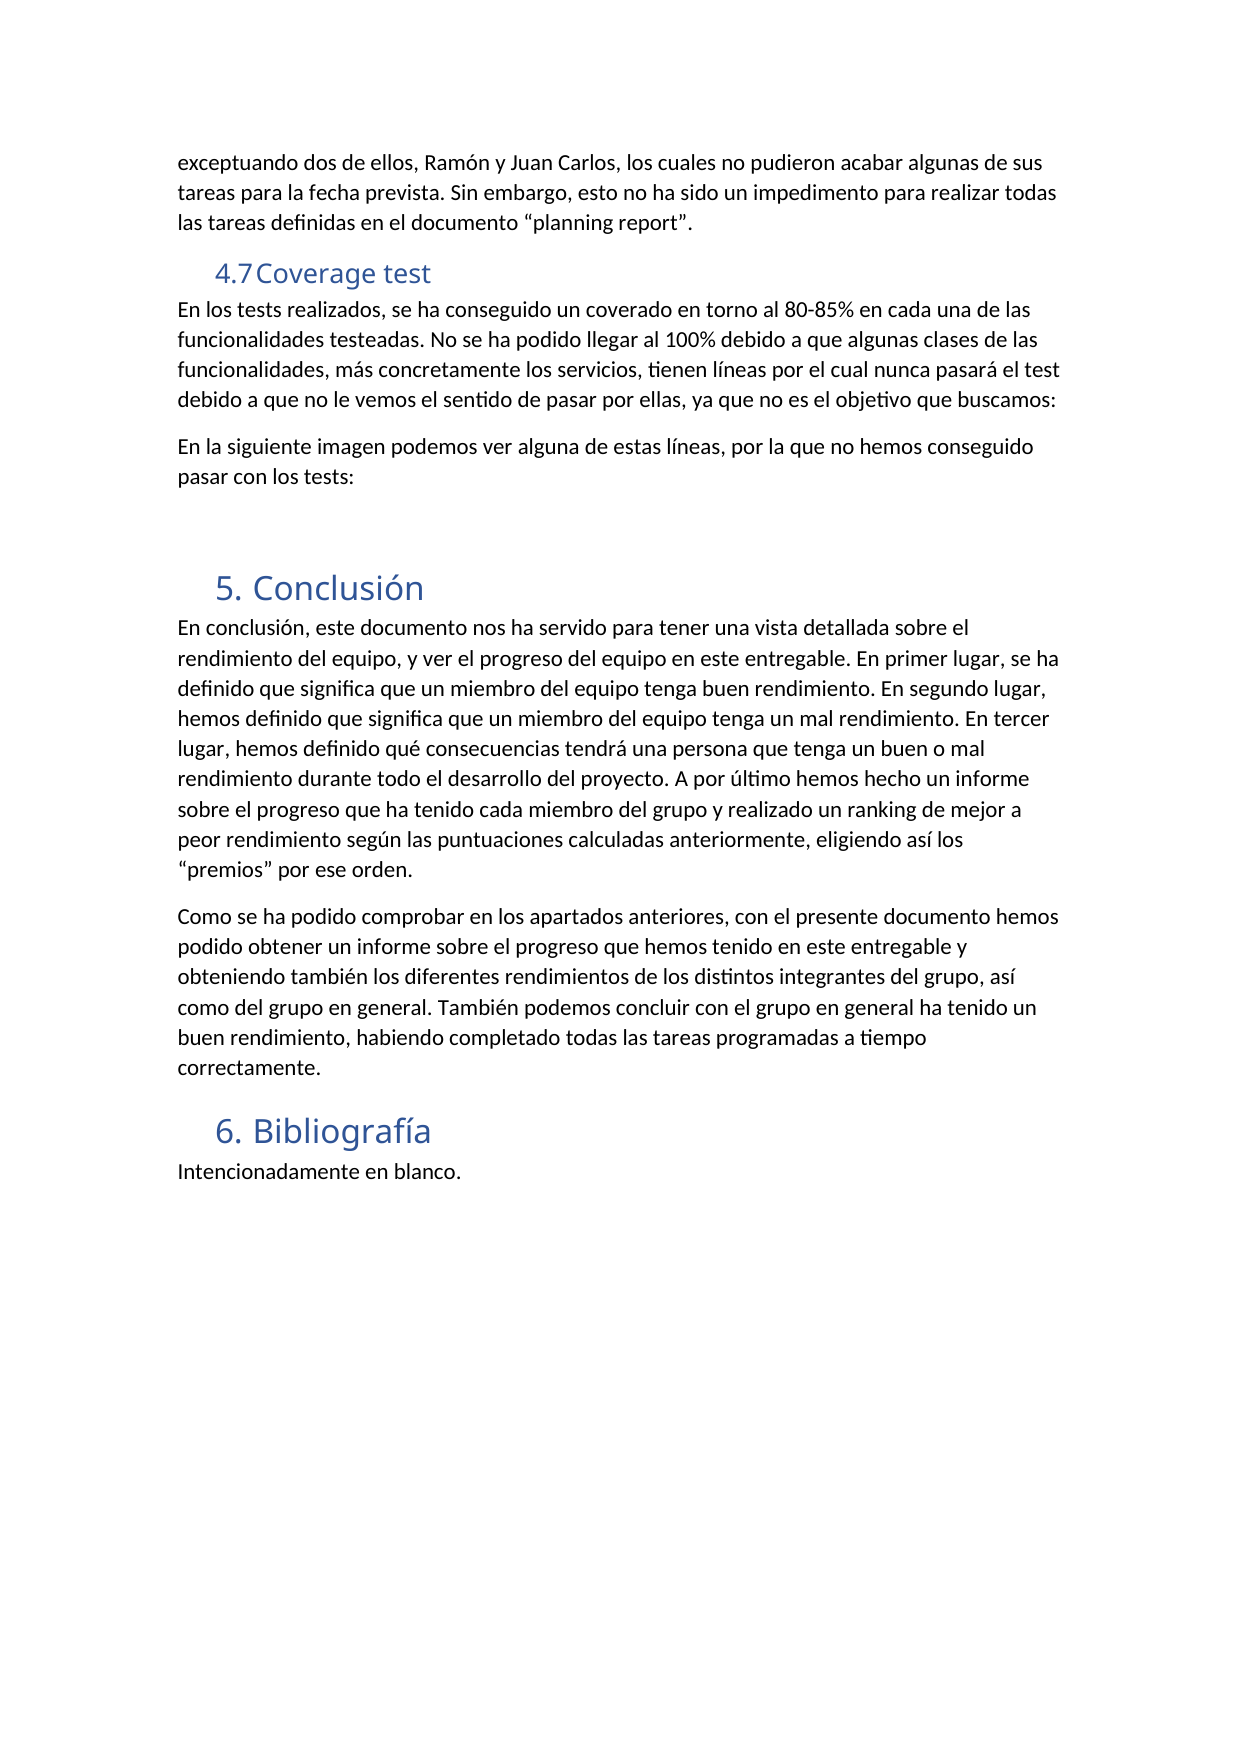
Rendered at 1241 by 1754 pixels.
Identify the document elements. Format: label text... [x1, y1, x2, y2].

subtitle Coverage test [215, 255, 1063, 292]
subtitle Bibliografía [215, 1108, 1063, 1154]
subtitle Conclusión [215, 564, 1063, 610]
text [177, 148, 1063, 236]
text En los tests realizados, se ha conseguido un coverado en torno al 80-85% en cada una de las funcionalidades testeadas. No se ha podido llegar al 100% debido a que algunas clases de las funcionalidades, más concretamente los servicios, tienen líneas por el cual nunca pasará el test debido a que no le vemos el sentido de pasar por ellas, ya que no es el objetivo que buscamos: [177, 295, 1063, 413]
text En la siguiente imagen podemos ver alguna de estas líneas, por la que no hemos conseguido pasar con los tests: [177, 432, 1063, 490]
text Intencionadamente en blanco. [177, 1157, 1063, 1185]
text En conclusión, este documento nos ha servido para tener una vista detallada sobre el rendimiento del equipo, y ver el progreso del equipo en este entregable. En primer lugar, se ha definido que significa que un miembro del equipo tenga buen rendimiento. En segundo lugar, hemos definido que significa que un miembro del equipo tenga un mal rendimiento. En tercer lugar, hemos definido qué consecuencias tendrá una persona que tenga un buen o mal rendimiento durante todo el desarrollo del proyecto. A por último hemos hecho un informe sobre el progreso que ha tenido cada miembro del grupo y realizado un ranking de mejor a peor rendimiento según las puntuaciones calculadas anteriormente, eligiendo así los “premios” por ese orden. [177, 613, 1063, 883]
text Como se ha podido comprobar en los apartados anteriores, con el presente documento hemos podido obtener un informe sobre el progreso que hemos tenido en este entregable y obteniendo también los diferentes rendimientos de los distintos integrantes del grupo, así como del grupo en general. También podemos concluir con el grupo en general ha tenido un buen rendimiento, habiendo completado todas las tareas programadas a tiempo correctamente. [177, 902, 1063, 1081]
